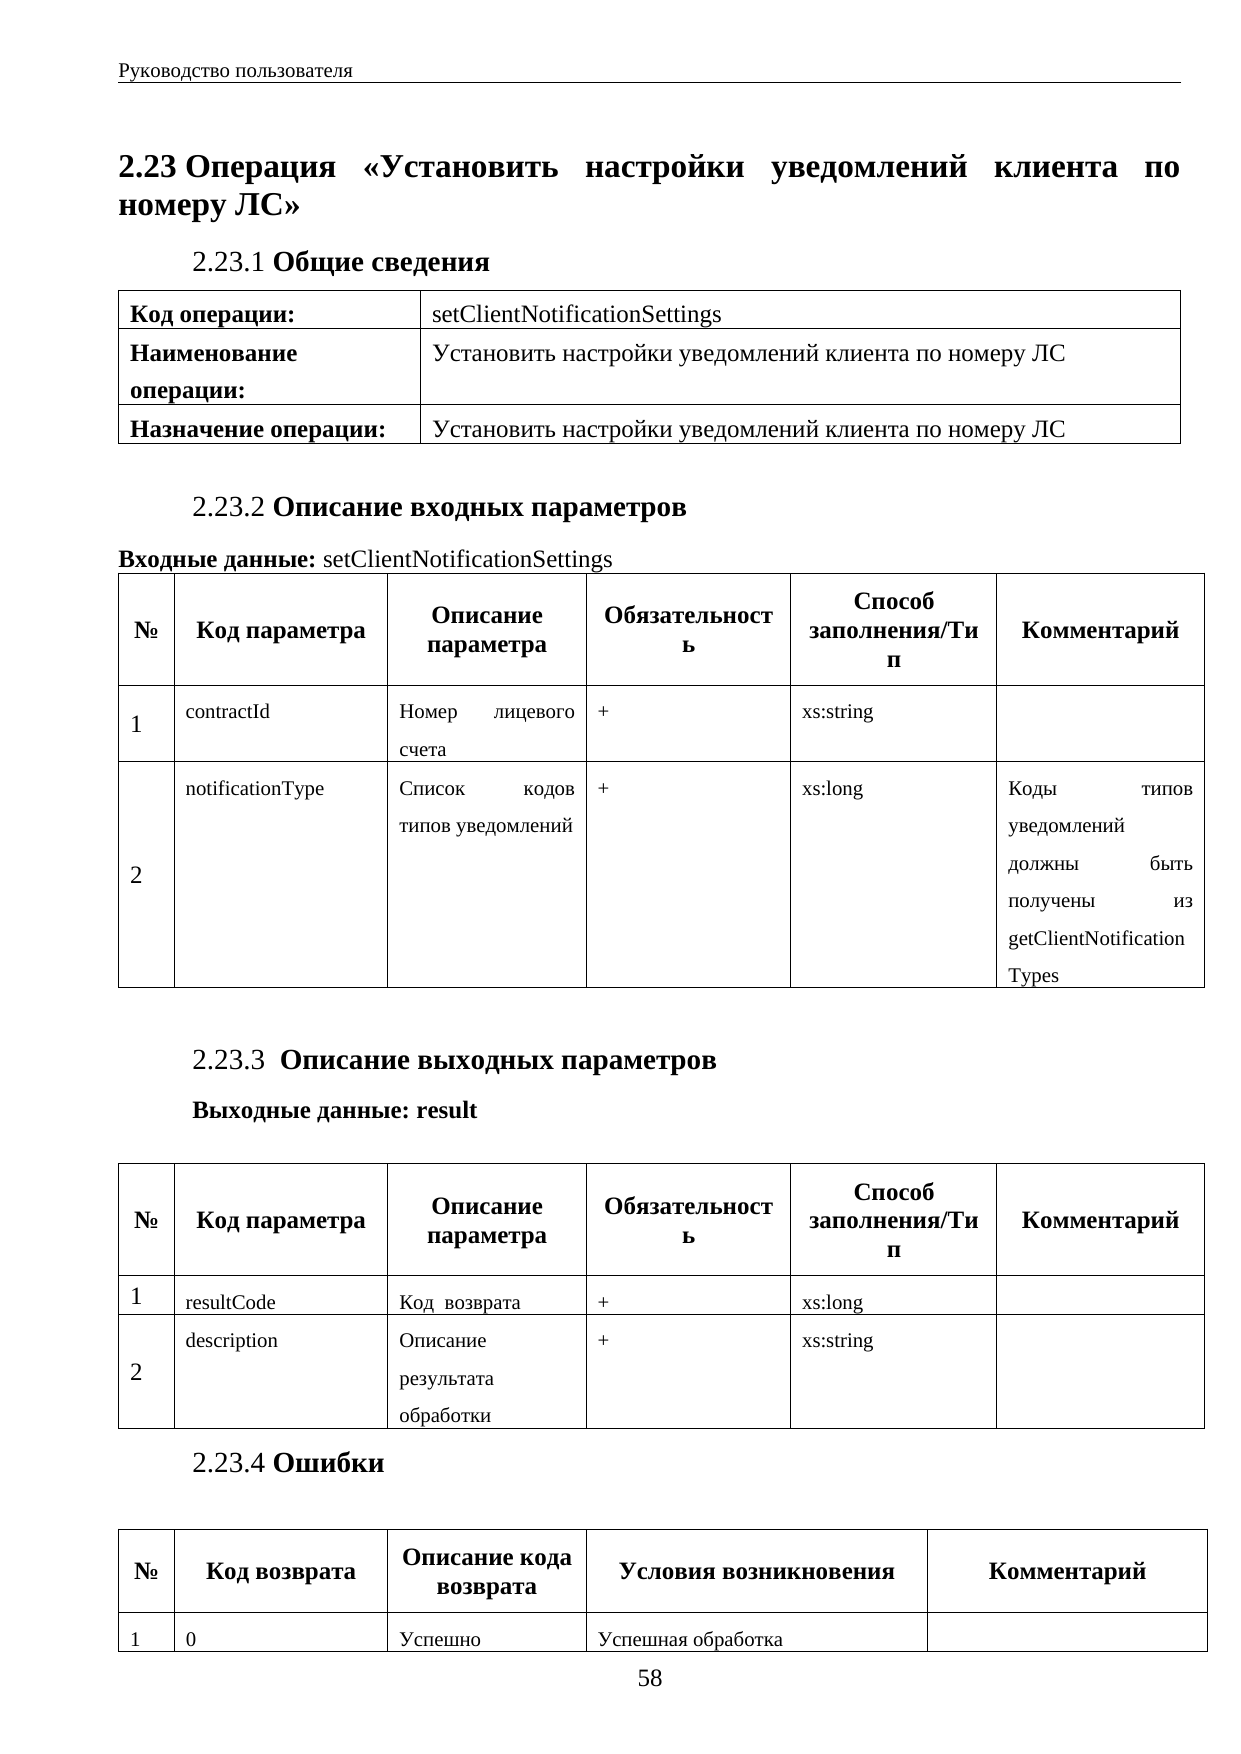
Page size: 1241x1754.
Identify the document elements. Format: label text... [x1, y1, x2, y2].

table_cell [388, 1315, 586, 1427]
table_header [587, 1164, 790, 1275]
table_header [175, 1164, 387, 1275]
text Выходные данные: result [118, 1088, 1181, 1126]
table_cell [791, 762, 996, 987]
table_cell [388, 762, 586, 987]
subtitle Ошибки [192, 1441, 1181, 1478]
table_header Обязательность [587, 574, 790, 685]
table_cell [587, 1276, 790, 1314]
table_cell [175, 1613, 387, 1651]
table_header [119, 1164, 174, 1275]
table_cell Наименование операции: [119, 329, 420, 404]
text Входные данные: setClientNotificationSettings [118, 535, 1181, 573]
table_header Код параметра [175, 574, 387, 685]
table_cell 1 [119, 686, 174, 761]
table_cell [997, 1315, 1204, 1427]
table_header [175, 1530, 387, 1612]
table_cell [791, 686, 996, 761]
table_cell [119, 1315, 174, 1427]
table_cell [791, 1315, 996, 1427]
subtitle Общие сведения [192, 240, 1181, 277]
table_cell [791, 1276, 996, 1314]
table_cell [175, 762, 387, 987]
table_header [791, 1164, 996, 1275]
table_header setClientNotificationSettings [421, 291, 1180, 328]
subtitle Описание выходных параметров [192, 1038, 1181, 1076]
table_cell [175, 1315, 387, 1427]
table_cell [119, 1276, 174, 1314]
subtitle Операция «Установить настройки уведомлений клиента по номеру ЛС» [118, 146, 1181, 223]
table_cell Установить настройки уведомлений клиента по номеру ЛС [421, 329, 1180, 404]
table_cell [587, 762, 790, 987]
subtitle Описание входных параметров [192, 485, 1181, 523]
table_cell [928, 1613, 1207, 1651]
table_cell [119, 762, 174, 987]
table_cell Назначение операции: [119, 405, 420, 443]
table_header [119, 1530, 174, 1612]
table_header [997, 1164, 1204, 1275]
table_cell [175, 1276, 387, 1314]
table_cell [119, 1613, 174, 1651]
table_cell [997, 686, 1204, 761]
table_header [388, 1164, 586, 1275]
table_cell + [587, 686, 790, 761]
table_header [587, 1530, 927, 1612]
table_header Описание параметра [388, 574, 586, 685]
table_cell contractId [175, 686, 387, 761]
table_cell Номер лицевого счета [388, 686, 586, 761]
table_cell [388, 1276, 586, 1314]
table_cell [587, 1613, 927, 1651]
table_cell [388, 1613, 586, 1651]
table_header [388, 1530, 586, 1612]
table_header Комментарий [997, 574, 1204, 685]
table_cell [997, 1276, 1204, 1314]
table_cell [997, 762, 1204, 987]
table_header № [119, 574, 174, 685]
table_header Способ заполнения/Тип [791, 574, 996, 685]
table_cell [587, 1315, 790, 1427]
table_cell Установить настройки уведомлений клиента по номеру ЛС [421, 405, 1180, 443]
table_header Код операции: [119, 291, 420, 328]
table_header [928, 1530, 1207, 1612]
